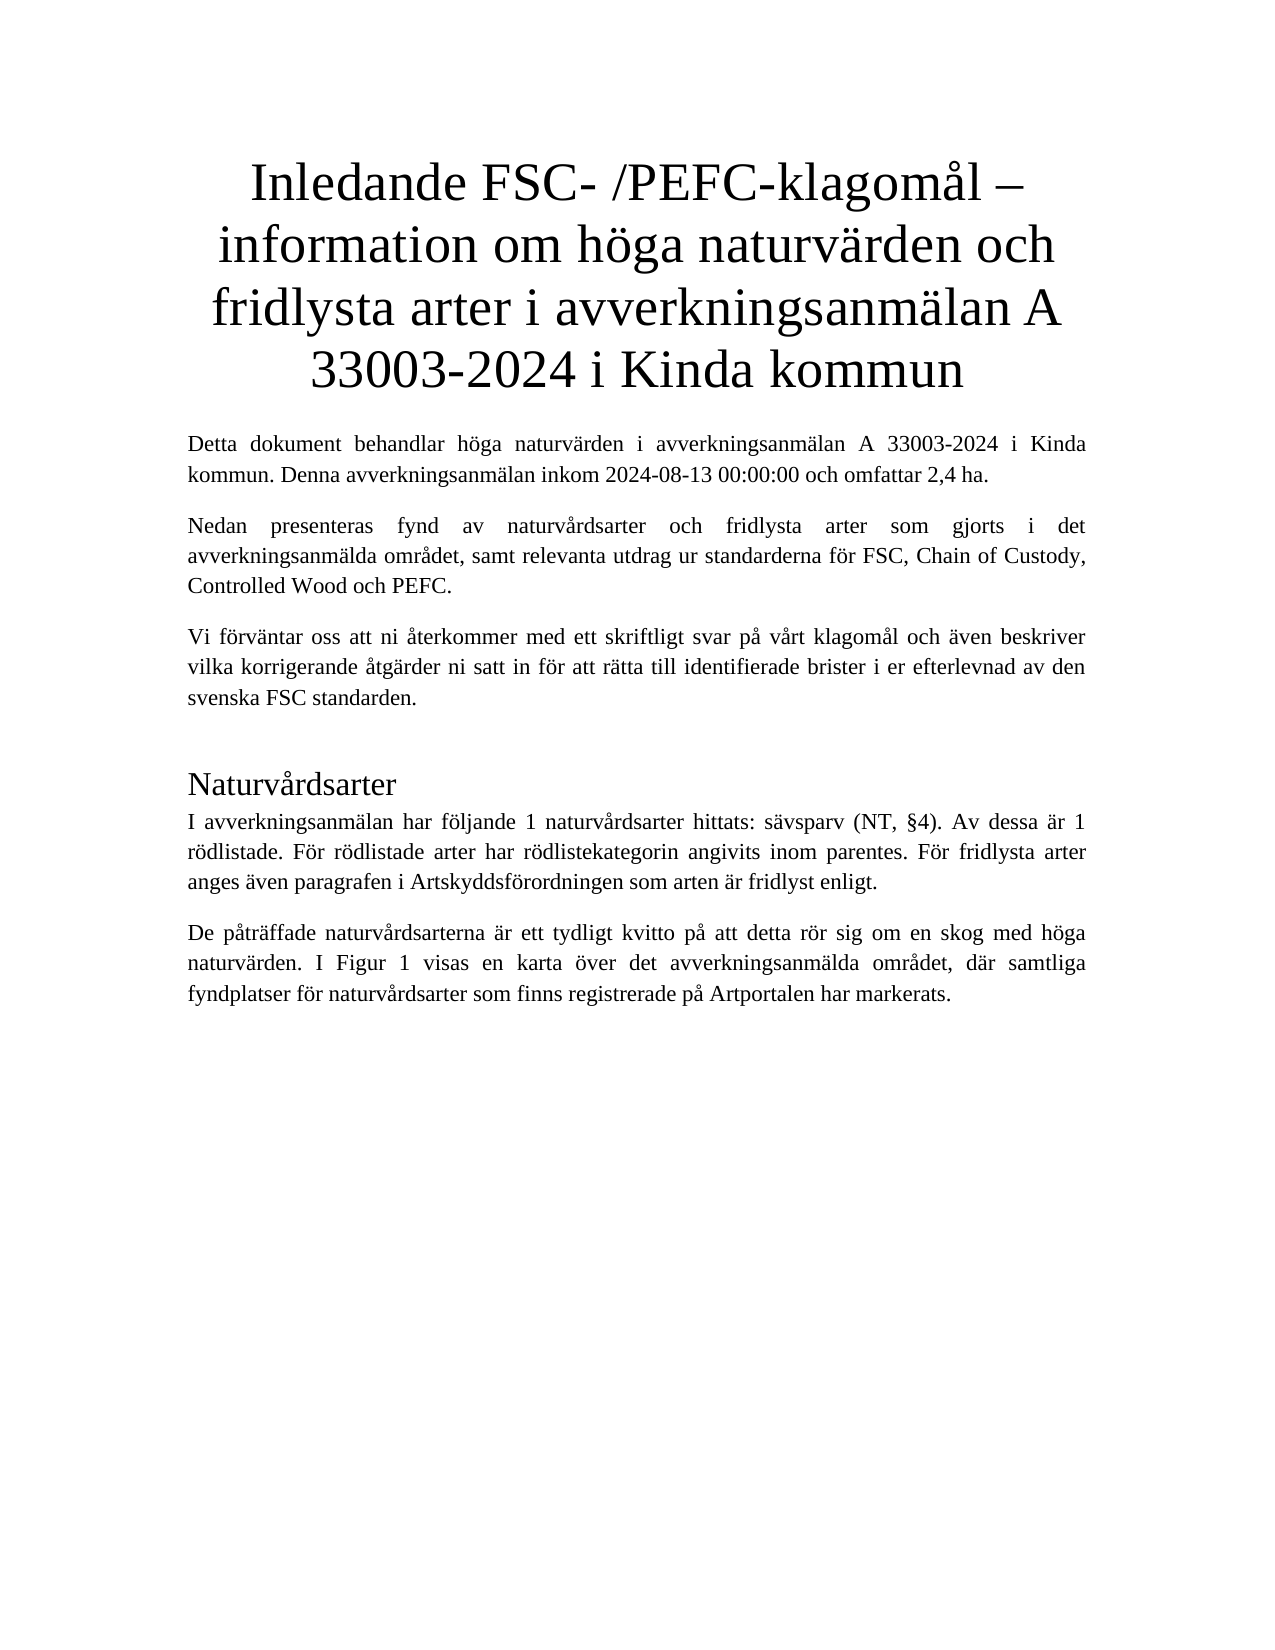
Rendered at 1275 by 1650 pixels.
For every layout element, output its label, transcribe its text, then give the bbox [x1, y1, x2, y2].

text Vi förväntar oss att ni återkommer med ett skriftligt svar på vårt klagomål och även beskriver vilka korrigerande åtgärder ni satt in för att rätta till identifierade brister i er efterlevnad av den svenska FSC standarden. [187, 623, 1087, 710]
text I avverkningsanmälan har följande 1 naturvårdsarter hittats: sävsparv (NT, §4). Av dessa är 1 rödlistade. För rödlistade arter har rödlistekategorin angivits inom parentes. För fridlysta arter anges även paragrafen i Artskyddsförordningen som arten är fridlyst enligt. [187, 808, 1087, 894]
subtitle Naturvårdsarter [187, 764, 1087, 802]
text Detta dokument behandlar höga naturvärden i avverkningsanmälan A 33003-2024 i Kinda kommun. Denna avverkningsanmälan inkom 2024-08-13 00:00:00 och omfattar 2,4 ha. [187, 430, 1087, 487]
text Nedan presenteras fynd av naturvårdsarter och fridlysta arter som gjorts i det avverkningsanmälda området, samt relevanta utdrag ur standarderna för FSC, Chain of Custody, Controlled Wood och PEFC. [187, 512, 1087, 598]
title Inledande FSC- /PEFC-klagomål – information om höga naturvärden och fridlysta arter i avverkningsanmälan A 33003-2024 i Kinda kommun [187, 150, 1087, 399]
text De påträffade naturvårdsarterna är ett tydligt kvitto på att detta rör sig om en skog med höga naturvärden. I Figur 1 visas en karta över det avverkningsanmälda området, där samtliga fyndplatser för naturvårdsarter som finns registrerade på Artportalen har markerats. [187, 919, 1087, 1006]
